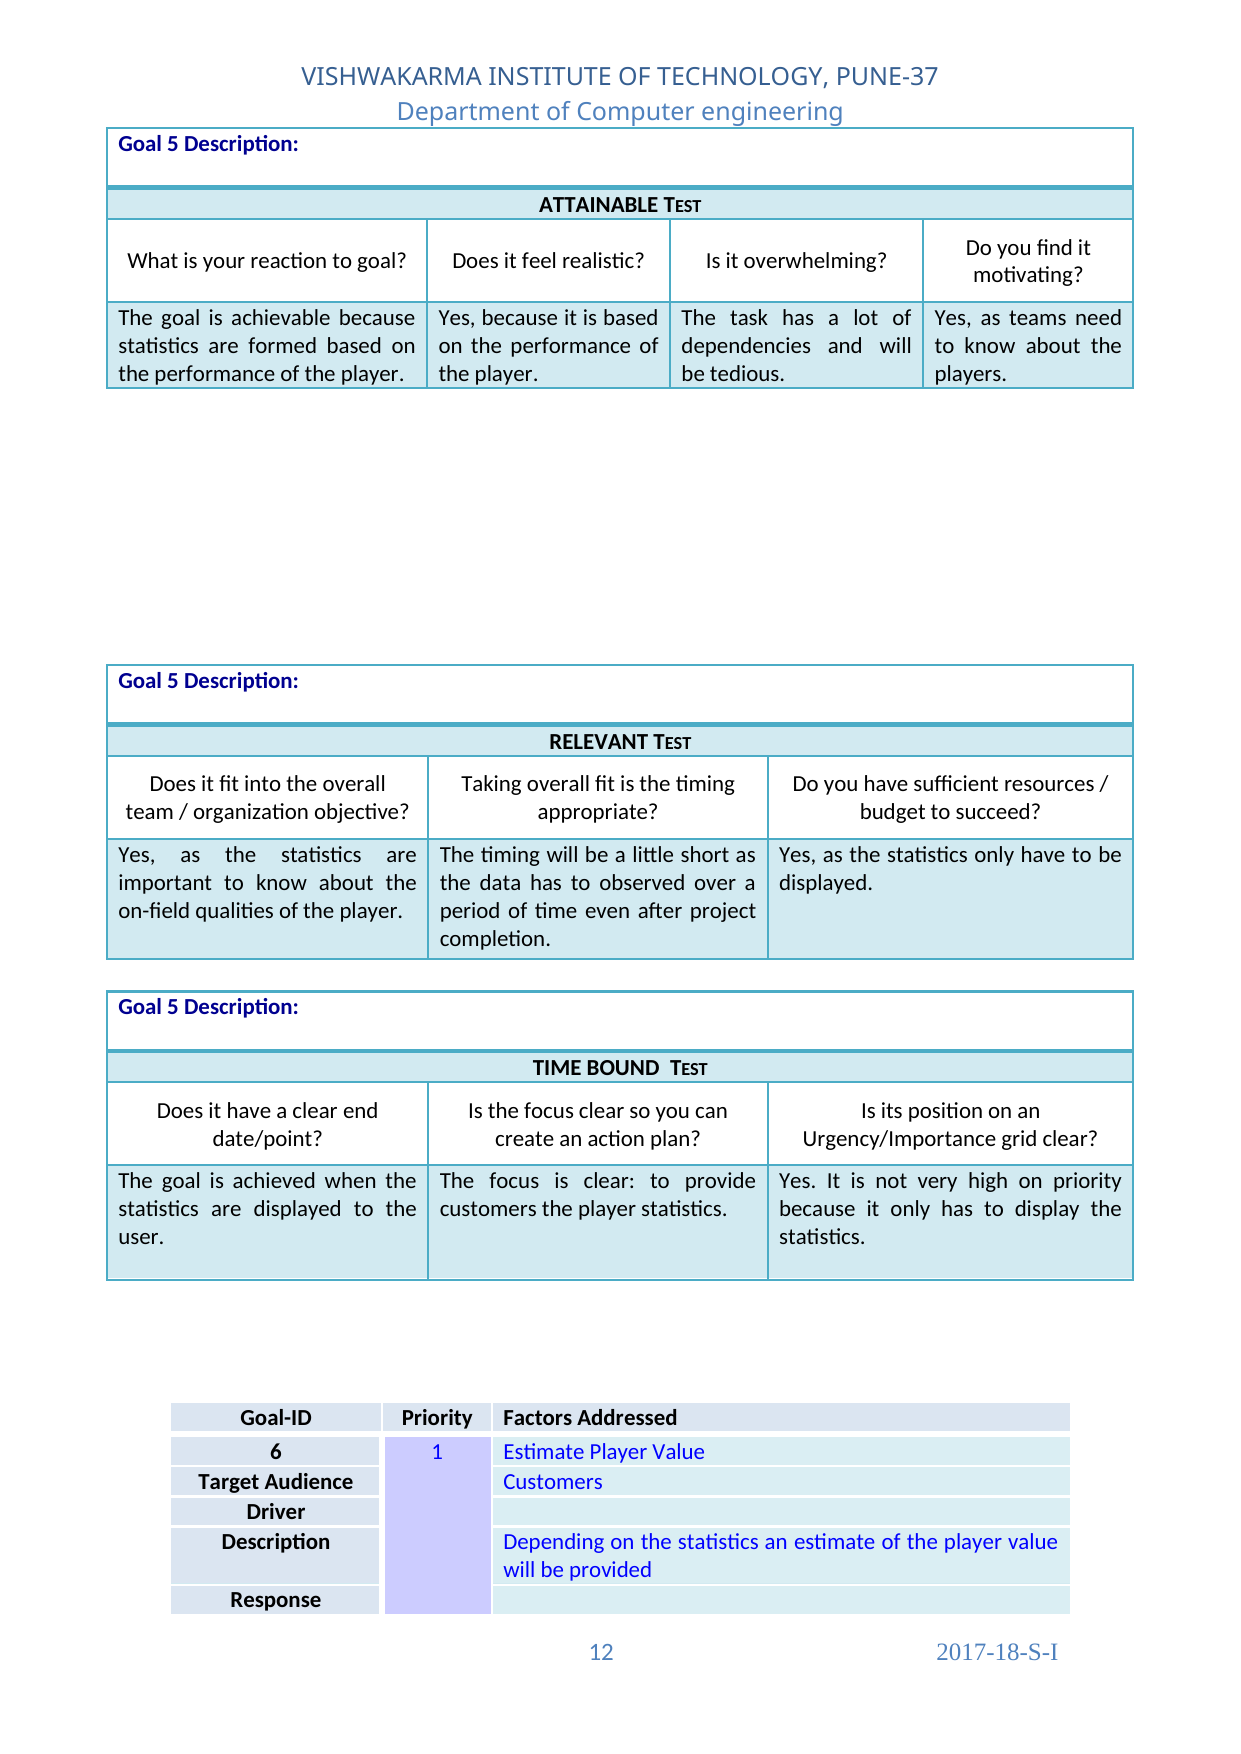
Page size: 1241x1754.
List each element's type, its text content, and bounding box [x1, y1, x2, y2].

table_cell Do you have sufficient resources / budget to succeed? [769, 757, 1132, 838]
table_cell Yes. It is not very high on priority because it only has to display the statistics. [769, 1166, 1132, 1278]
table_cell Does it fit into the overall team / organization objective? [108, 757, 427, 838]
table_header Goal-ID [171, 1403, 381, 1431]
table_cell 1 [385, 1437, 491, 1614]
table_cell Customers [493, 1467, 1070, 1495]
table_cell Target Audience [171, 1467, 379, 1495]
table_header Goal 5 Description: [108, 129, 1132, 185]
table_header Factors Addressed [493, 1403, 1070, 1431]
table_cell The timing will be a little short as the data has to observed over a period of time even after project completion. [429, 840, 767, 958]
table_cell The goal is achieved when the statistics are displayed to the user. [108, 1166, 427, 1278]
table_cell Driver [171, 1498, 379, 1525]
table_cell Does it feel realistic? [428, 220, 669, 301]
table_cell Is its position on an Urgency/Importance grid clear? [769, 1083, 1132, 1164]
table_cell [493, 1586, 1070, 1614]
table_cell The focus is clear: to provide customers the player statistics. [429, 1166, 767, 1278]
table_cell Yes, because it is based on the performance of the player. [428, 303, 669, 387]
table_cell Yes, as the statistics are important to know about the on-field qualities of the player. [108, 840, 427, 958]
table_cell What is your reaction to goal? [108, 220, 426, 301]
table_cell Does it have a clear end date/point? [108, 1083, 427, 1164]
table_cell ATTAINABLE Test [108, 190, 1132, 218]
table_cell The goal is achievable because statistics are formed based on the performance of the player. [108, 303, 426, 387]
table_cell RELEVANT Test [108, 727, 1132, 755]
table_cell Is it overwhelming? [671, 220, 922, 301]
table_cell [493, 1498, 1070, 1525]
table_cell The task has a lot of dependencies and will be tedious. [671, 303, 922, 387]
table_cell Is the focus clear so you can create an action plan? [429, 1083, 767, 1164]
table_header Goal 5 Description: [108, 993, 1132, 1048]
table_cell Do you find it motivating? [924, 220, 1132, 301]
table_cell TIME BOUND Test [108, 1053, 1132, 1081]
table_cell Taking overall fit is the timing appropriate? [429, 757, 767, 838]
table_cell Depending on the statistics an estimate of the player value will be provided [493, 1528, 1070, 1583]
table_cell 6 [171, 1437, 379, 1465]
table_cell Yes, as the statistics only have to be displayed. [769, 840, 1132, 958]
table_cell Estimate Player Value [493, 1437, 1070, 1465]
table_cell Yes, as teams need to know about the players. [924, 303, 1132, 387]
table_cell Response [171, 1586, 379, 1614]
table_header Priority [383, 1403, 491, 1431]
table_header Goal 5 Description: [108, 666, 1132, 722]
table_cell Description [171, 1528, 379, 1583]
